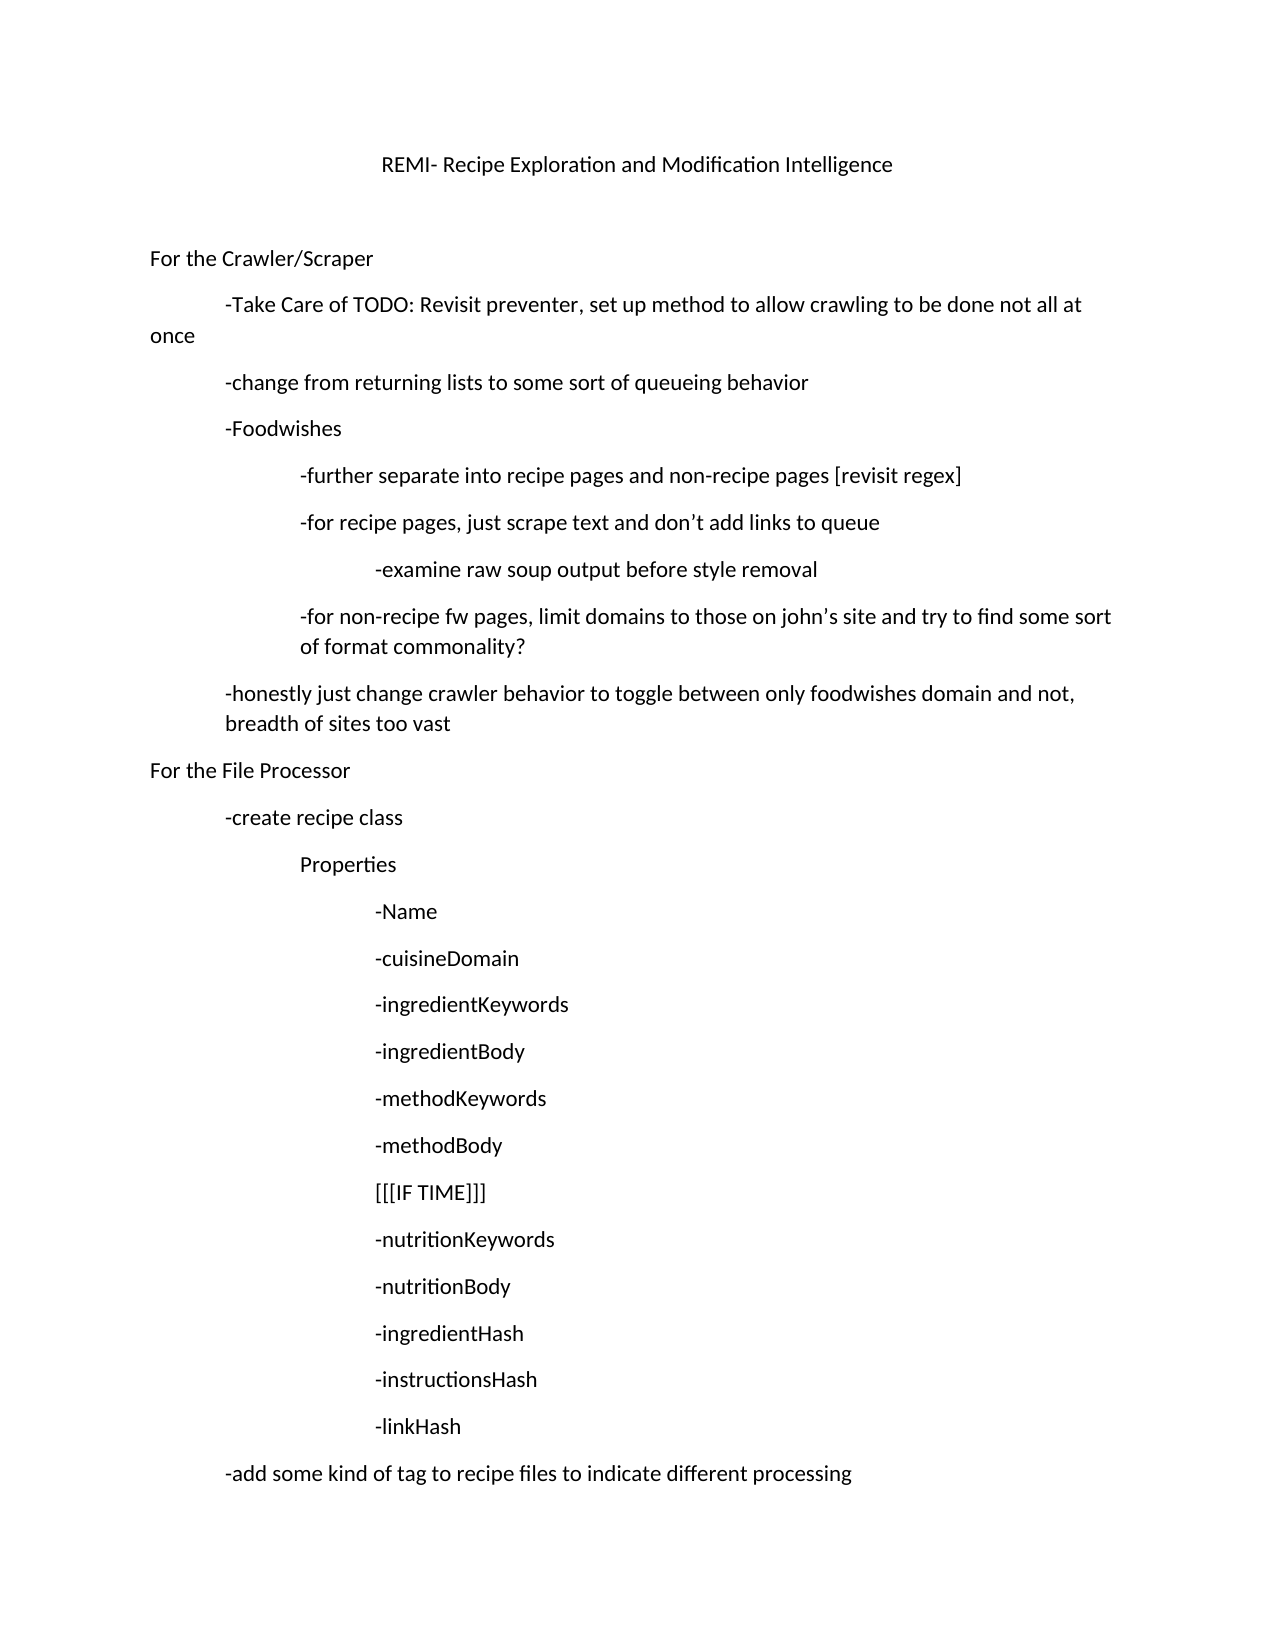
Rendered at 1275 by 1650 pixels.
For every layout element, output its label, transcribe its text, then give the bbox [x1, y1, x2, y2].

text -ingredientHash [150, 1319, 1125, 1347]
text -Take Care of TODO: Revisit preventer, set up method to allow crawling to be done not all at once [150, 291, 1125, 349]
text -cuisineDomain [150, 944, 1125, 972]
text -Foodwishes [150, 414, 1125, 443]
text -Name [150, 897, 1125, 925]
text -instructionsHash [150, 1366, 1125, 1394]
text -change from returning lists to some sort of queueing behavior [150, 368, 1125, 396]
text REMI- Recipe Exploration and Modification Intelligence [150, 150, 1125, 178]
text -honestly just change crawler behavior to toggle between only foodwishes domain and not, breadth of sites too vast [225, 679, 1125, 737]
text -methodKeywords [150, 1084, 1125, 1112]
text -for non-recipe fw pages, limit domains to those on john’s site and try to find some sort of format commonality? [300, 602, 1125, 660]
text -examine raw soup output before style removal [150, 555, 1125, 583]
text -add some kind of tag to recipe files to indicate different processing [150, 1459, 1125, 1487]
text -create recipe class [150, 803, 1125, 831]
text [[[IF TIME]]] [150, 1178, 1125, 1206]
text For the File Processor [150, 756, 1125, 784]
text -further separate into recipe pages and non-recipe pages [revisit regex] [150, 461, 1125, 489]
text -nutritionKeywords [150, 1225, 1125, 1253]
text -linkHash [150, 1412, 1125, 1441]
text -for recipe pages, just scrape text and don’t add links to queue [150, 508, 1125, 536]
text -nutritionBody [150, 1272, 1125, 1300]
text -methodBody [150, 1131, 1125, 1159]
text -ingredientKeywords [150, 991, 1125, 1019]
text Properties [150, 850, 1125, 878]
text For the Crawler/Scraper [150, 244, 1125, 272]
text -ingredientBody [150, 1037, 1125, 1066]
